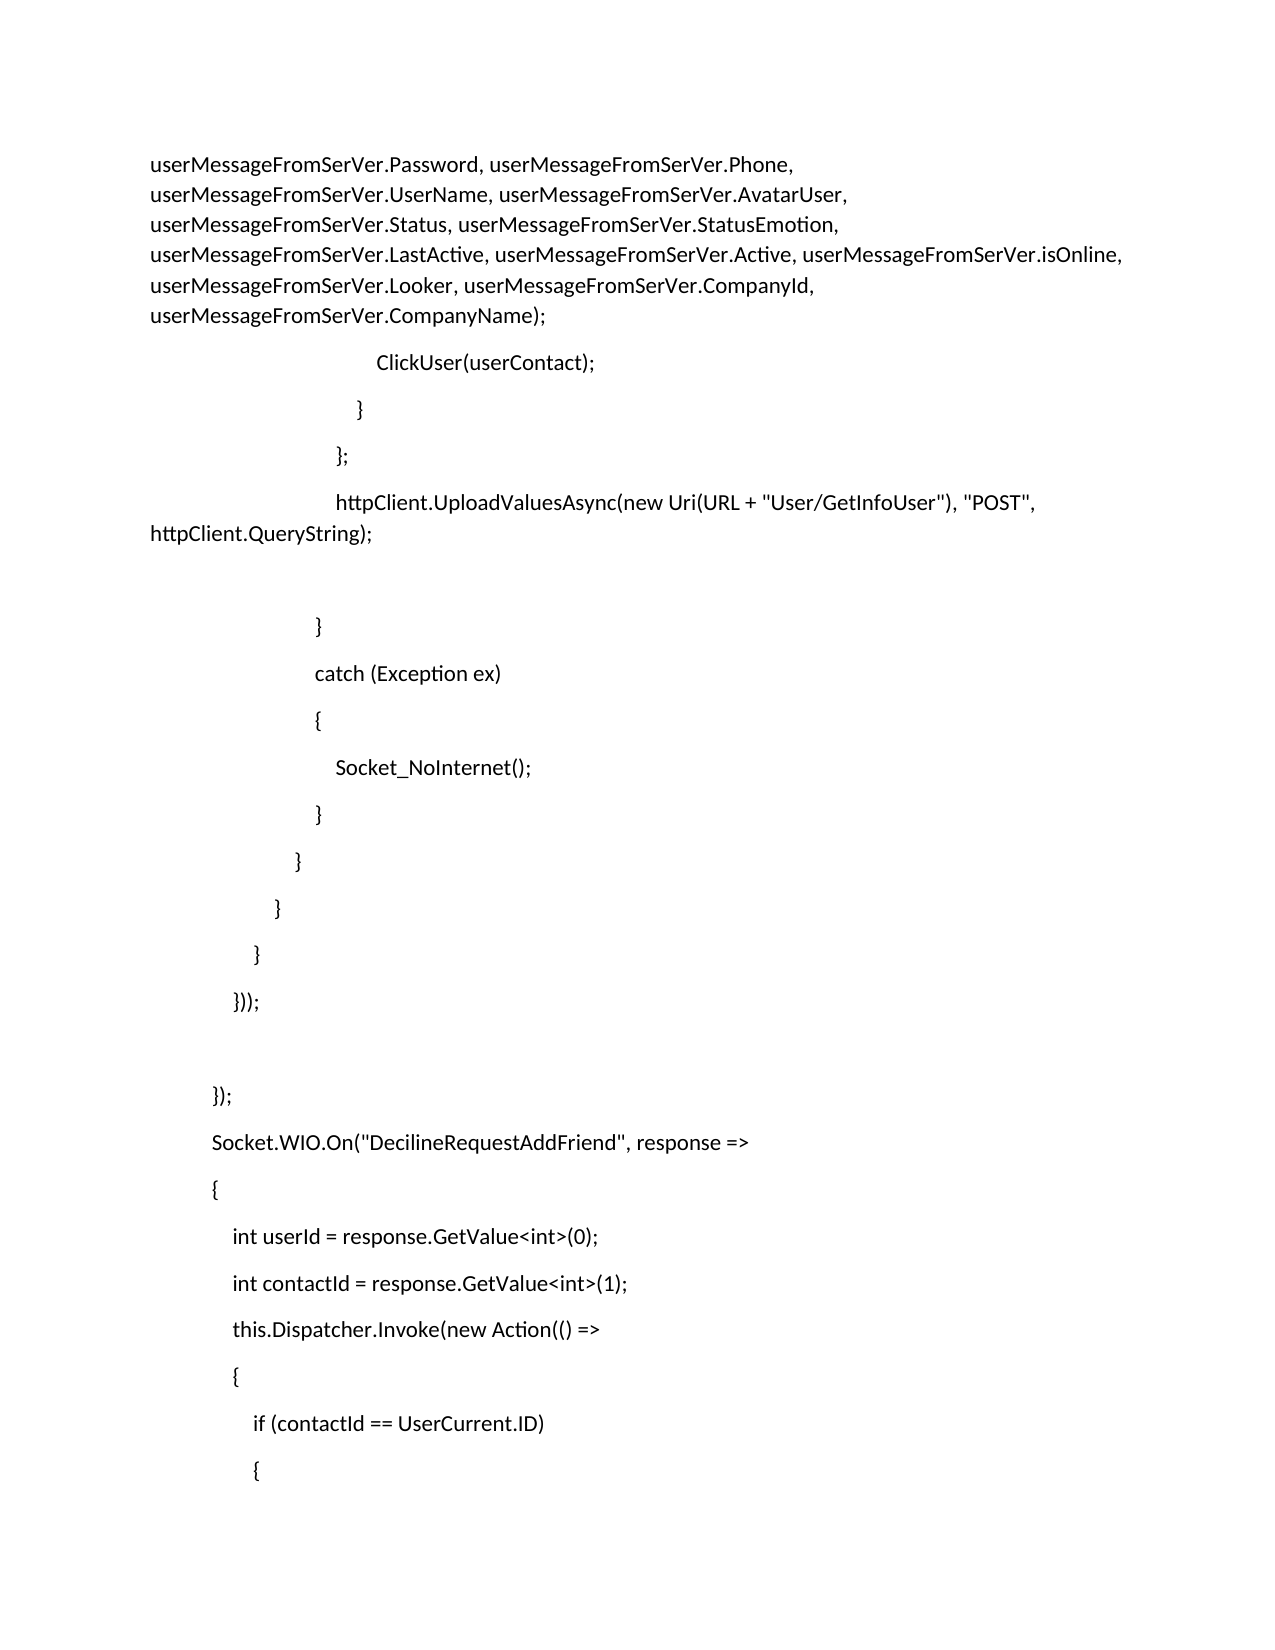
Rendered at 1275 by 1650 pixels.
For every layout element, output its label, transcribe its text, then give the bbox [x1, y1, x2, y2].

text int contactId = response.GetValue<int>(1); [150, 1269, 1125, 1297]
text } [150, 847, 1125, 875]
text })); [150, 987, 1125, 1016]
text Socket.WIO.On("DecilineRequestAddFriend", response => [150, 1128, 1125, 1156]
text { [150, 706, 1125, 734]
text }; [150, 442, 1125, 470]
text httpClient.UploadValuesAsync(new Uri(URL + "User/GetInfoUser"), "POST", httpClient.QueryString); [150, 488, 1125, 547]
text { [150, 1362, 1125, 1391]
text } [150, 941, 1125, 969]
text ClickUser(userContact); [150, 348, 1125, 376]
text } [150, 612, 1125, 641]
text if (contactId == UserCurrent.ID) [150, 1409, 1125, 1437]
text this.Dispatcher.Invoke(new Action(() => [150, 1316, 1125, 1344]
text { [150, 1175, 1125, 1203]
text }); [150, 1081, 1125, 1109]
text } [150, 800, 1125, 828]
text } [150, 894, 1125, 922]
text } [150, 395, 1125, 423]
text int userId = response.GetValue<int>(0); [150, 1222, 1125, 1250]
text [150, 150, 1125, 329]
text catch (Exception ex) [150, 659, 1125, 687]
text Socket_NoInternet(); [150, 753, 1125, 781]
text { [150, 1456, 1125, 1484]
